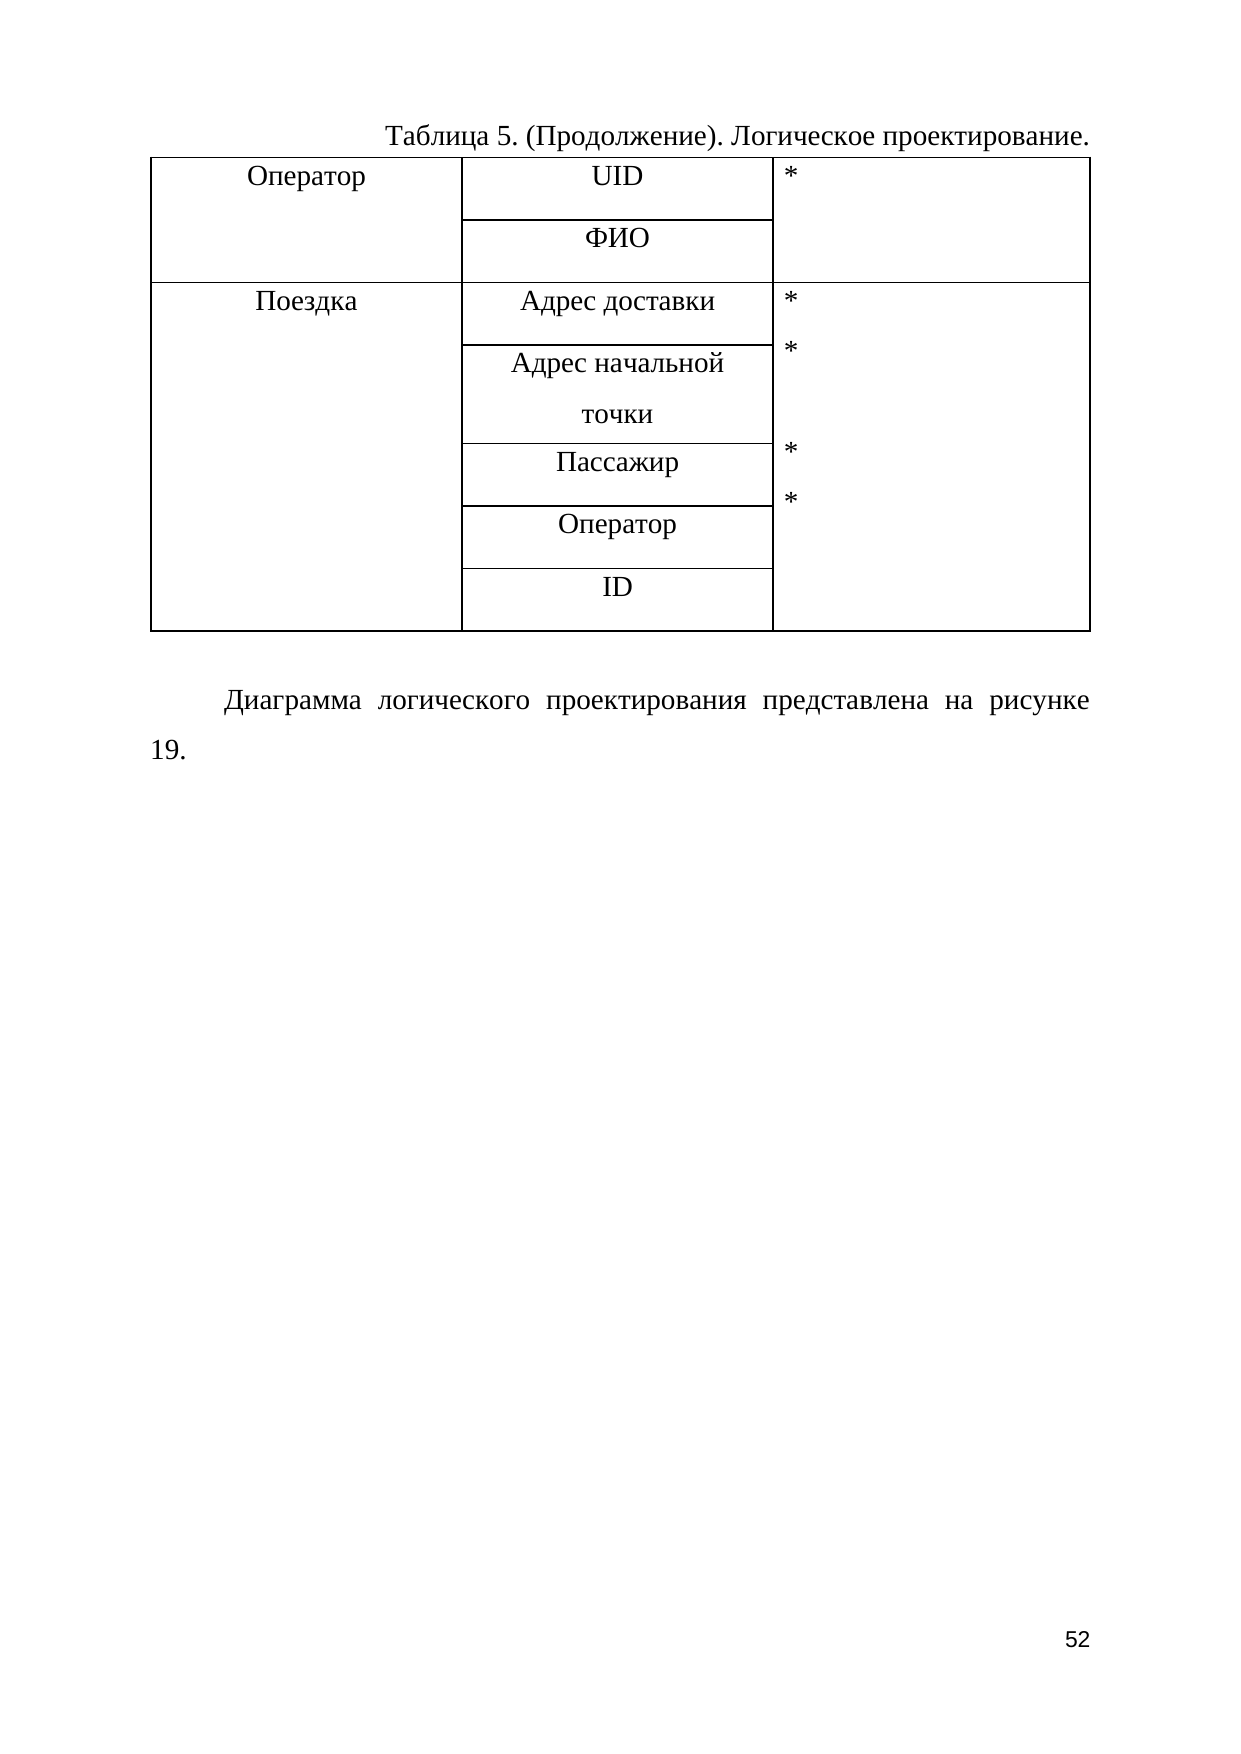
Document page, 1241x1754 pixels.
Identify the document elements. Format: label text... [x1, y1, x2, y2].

text Таблица 5. (Продолжение). Логическое проектирование. [150, 118, 1090, 152]
text Диаграмма логического проектирования представлена на рисунке 19. [150, 682, 1090, 766]
table_cell Оператор [463, 507, 772, 568]
table_cell ID [463, 569, 772, 630]
table_header UID [463, 158, 772, 219]
table_cell Адрес доставки [463, 283, 772, 344]
table_header * [774, 158, 1089, 282]
table_cell Адрес начальной точки [463, 346, 772, 443]
table_cell * * * * [774, 283, 1089, 630]
table_cell Пассажир [463, 444, 772, 505]
table_cell ФИО [463, 221, 772, 282]
table_cell Поездка [152, 283, 461, 630]
table_header Оператор [152, 158, 461, 282]
